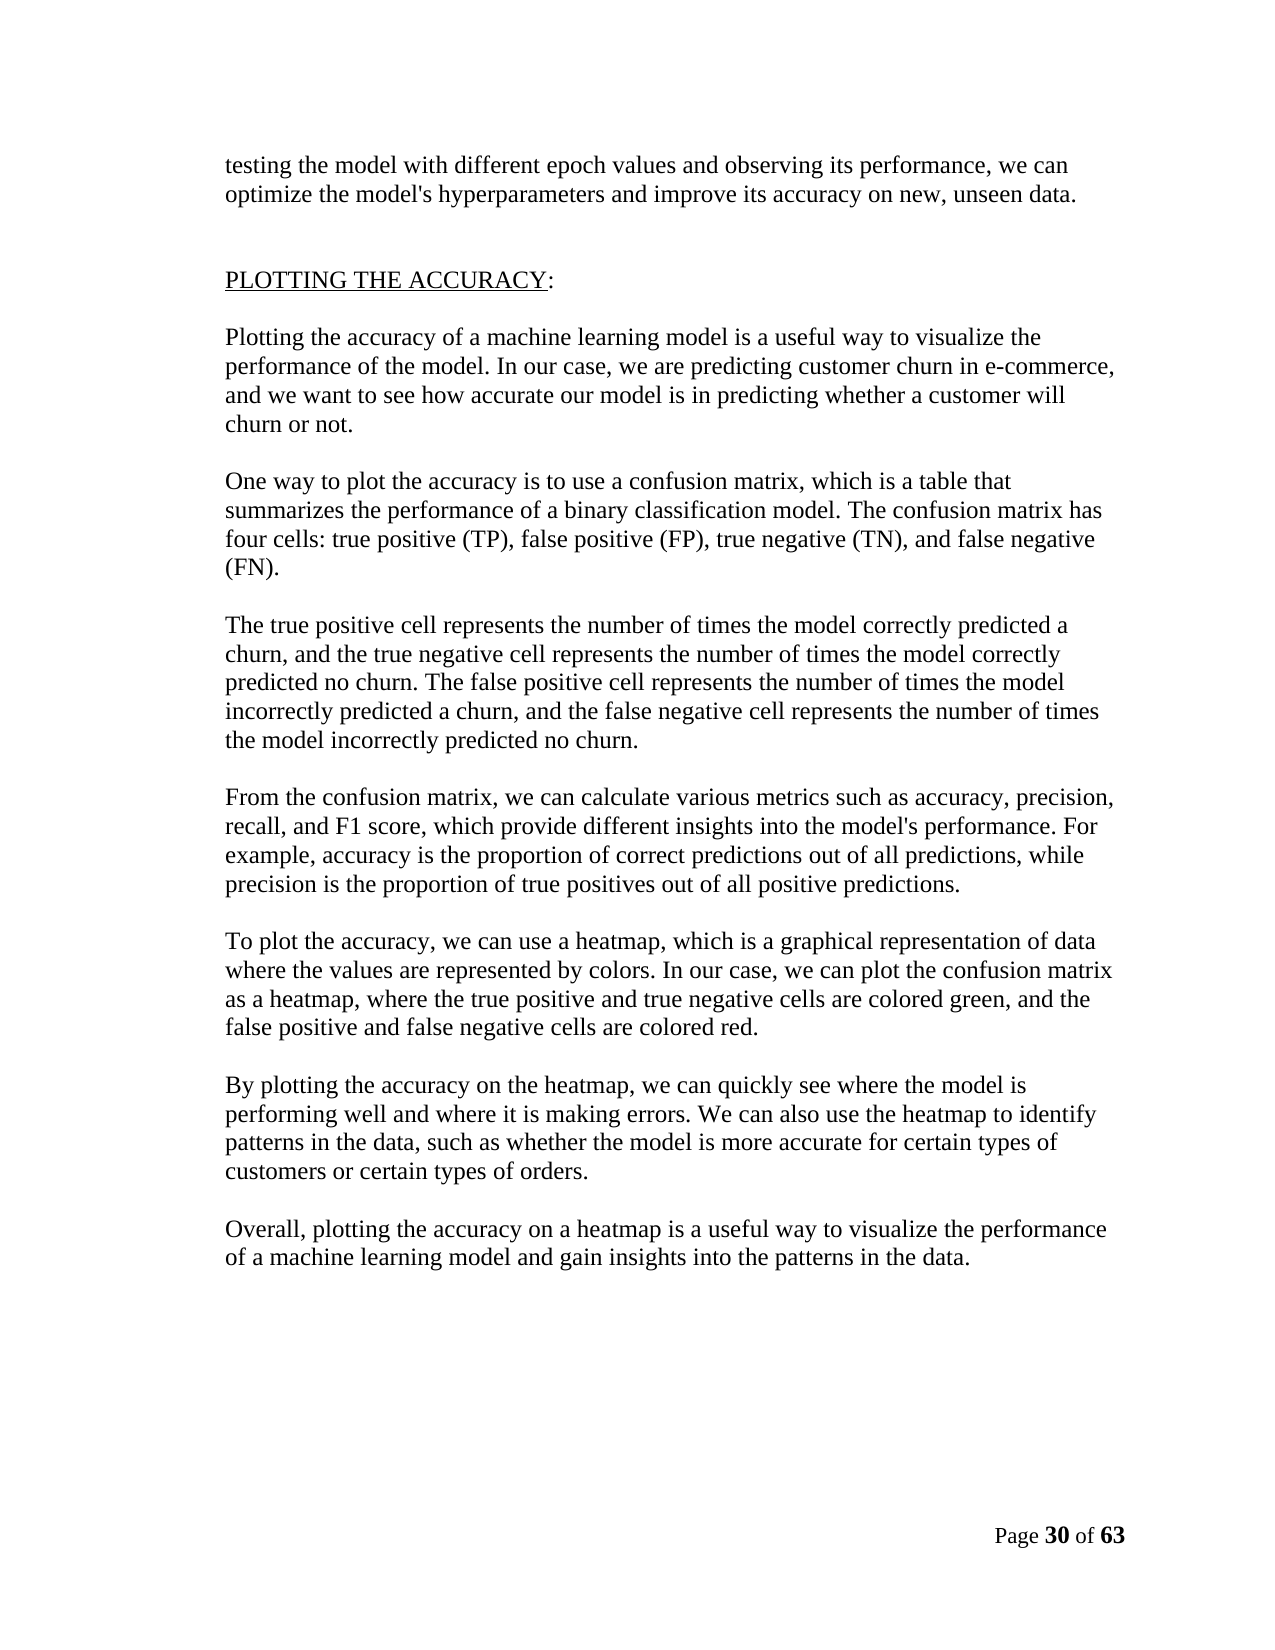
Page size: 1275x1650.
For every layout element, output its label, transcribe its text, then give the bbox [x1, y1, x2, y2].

text By plotting the accuracy on the heatmap, we can quickly see where the model is performing well and where it is making errors. We can also use the heatmap to identify patterns in the data, such as whether the model is more accurate for certain types of customers or certain types of orders. [225, 1070, 1125, 1185]
text The true positive cell represents the number of times the model correctly predicted a churn, and the true negative cell represents the number of times the model correctly predicted no churn. The false positive cell represents the number of times the model incorrectly predicted a churn, and the false negative cell represents the number of times the model incorrectly predicted no churn. [225, 610, 1125, 754]
text Plotting the accuracy of a machine learning model is a useful way to visualize the performance of the model. In our case, we are predicting customer churn in e-commerce, and we want to see how accurate our model is in predicting whether a customer will churn or not. [225, 322, 1125, 437]
text From the confusion matrix, we can calculate various metrics such as accuracy, precision, recall, and F1 score, which provide different insights into the model's performance. For example, accuracy is the proportion of correct predictions out of all predictions, while precision is the proportion of true positives out of all positive predictions. [225, 782, 1125, 897]
text Overall, plotting the accuracy on a heatmap is a useful way to visualize the performance of a machine learning model and gain insights into the patterns in the data. [225, 1214, 1125, 1271]
text To plot the accuracy, we can use a heatmap, which is a graphical representation of data where the values are represented by colors. In our case, we can plot the confusion matrix as a heatmap, where the true positive and true negative cells are colored green, and the false positive and false negative cells are colored red. [225, 926, 1125, 1041]
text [225, 150, 1125, 207]
text PLOTTING THE ACCURACY: [225, 265, 1125, 294]
text One way to plot the accuracy is to use a confusion matrix, which is a table that summarizes the performance of a binary classification model. The confusion matrix has four cells: true positive (TP), false positive (FP), true negative (TN), and false negative (FN). [225, 466, 1125, 581]
